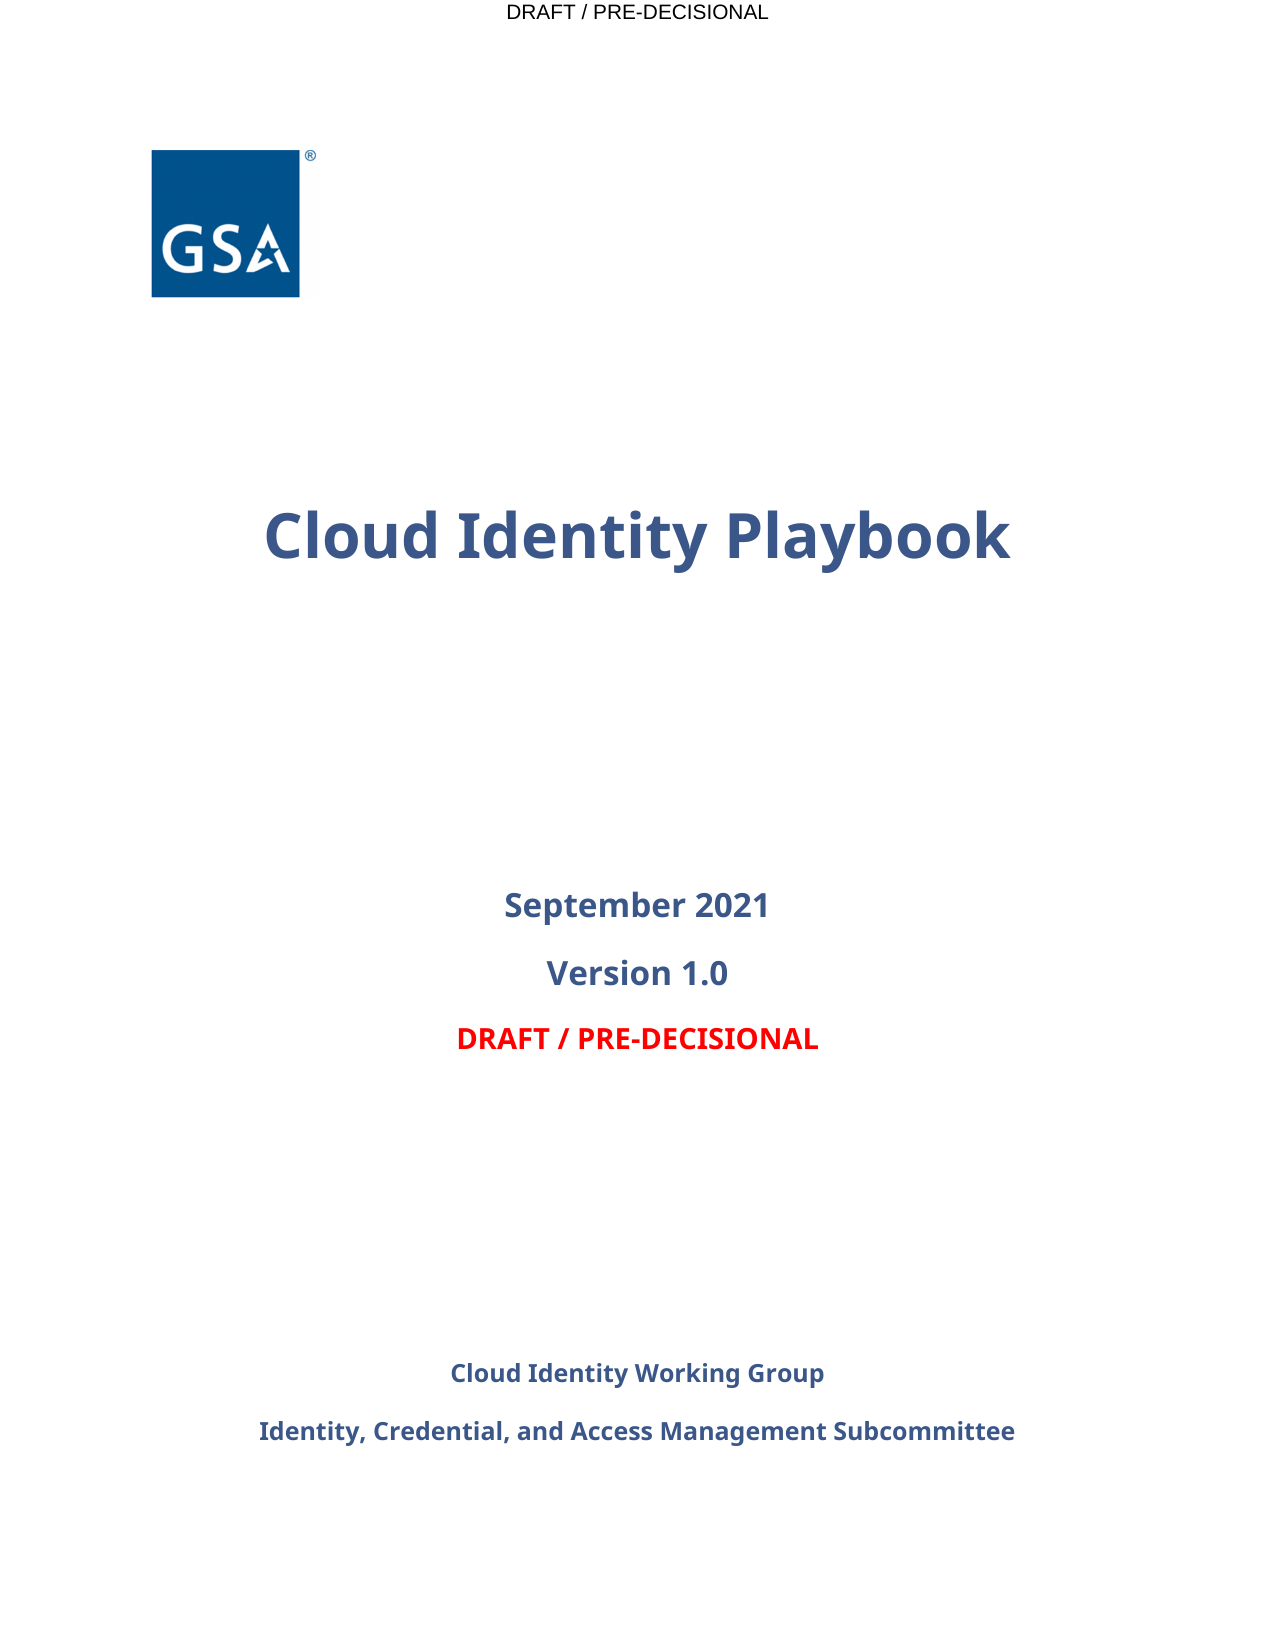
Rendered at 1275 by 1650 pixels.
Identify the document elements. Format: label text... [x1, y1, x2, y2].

picture [150, 150, 319, 298]
text Cloud Identity Working Group [150, 1356, 1125, 1390]
text DRAFT / PRE-DECISIONAL [150, 1018, 1125, 1105]
text Version 1.0 [150, 950, 1125, 996]
text September 2021 [150, 882, 1125, 927]
title Cloud Identity Playbook [150, 491, 1125, 577]
text Identity, Credential, and Access Management Subcommittee [150, 1413, 1125, 1447]
